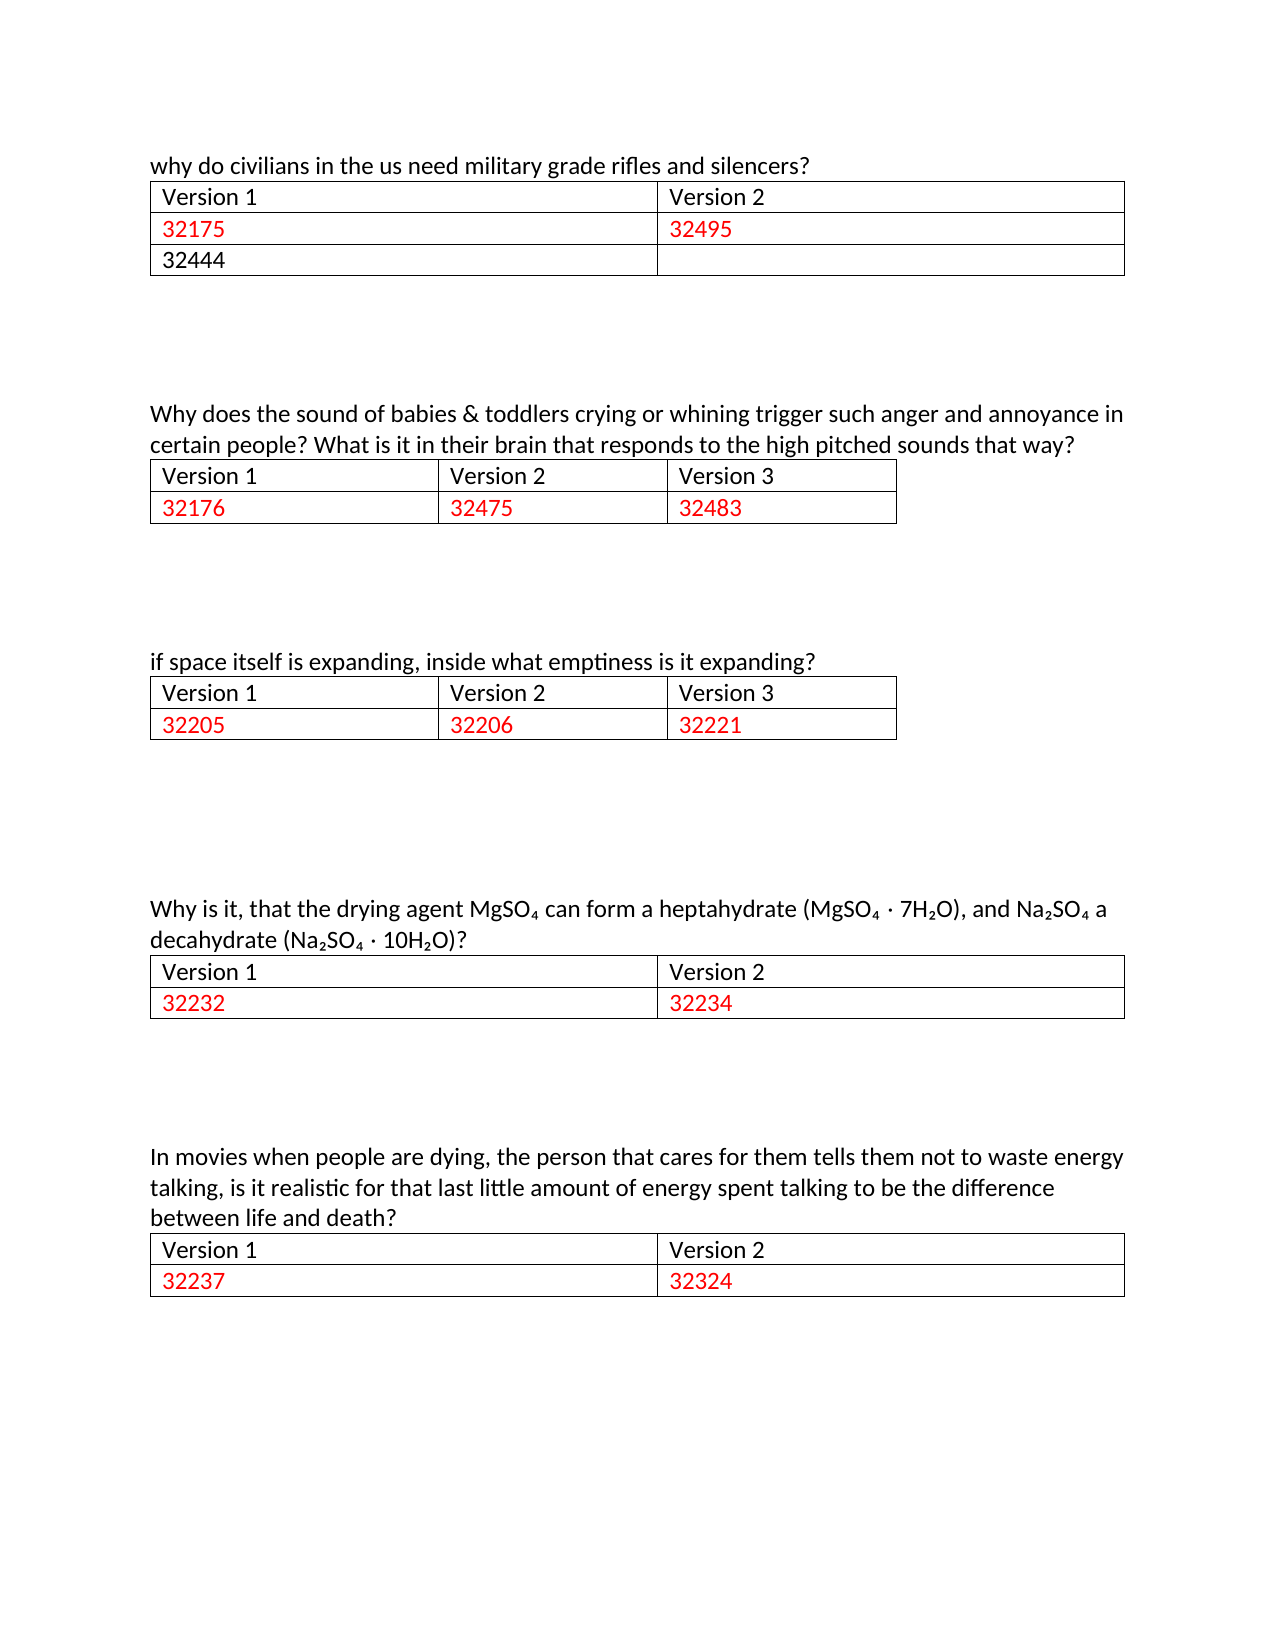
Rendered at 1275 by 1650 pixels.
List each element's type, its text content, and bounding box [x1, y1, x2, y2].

table_cell 32221 [668, 709, 896, 739]
table_header Version 3 [668, 460, 896, 491]
table_cell 32324 [658, 1265, 1124, 1296]
table_cell 32444 [151, 245, 657, 275]
table_header Version 1 [151, 677, 438, 708]
table_cell 32232 [151, 988, 657, 1018]
table_header Version 3 [668, 677, 896, 708]
text Why is it, that the drying agent MgSO₄ can form a heptahydrate (MgSO₄ ⋅ 7H₂O), and Na₂SO₄ a decahydrate (Na₂SO₄ ⋅ 10H₂O)? [150, 893, 1125, 955]
table_header Version 1 [151, 956, 657, 987]
table_header Version 2 [439, 460, 667, 491]
table_cell 32495 [658, 213, 1124, 244]
table_cell 32176 [151, 492, 438, 522]
table_cell 32205 [151, 709, 438, 739]
text why do civilians in the us need military grade rifles and silencers? [150, 150, 1125, 181]
table_header Version 2 [439, 677, 667, 708]
table_header Version 2 [658, 956, 1124, 987]
table_cell 32206 [439, 709, 667, 739]
table_header Version 1 [151, 182, 657, 212]
table_cell 32234 [658, 988, 1124, 1018]
table_cell 32475 [439, 492, 667, 522]
table_cell 32237 [151, 1265, 657, 1296]
table_header Version 1 [151, 460, 438, 491]
table_cell 32483 [668, 492, 896, 522]
table_header Version 2 [658, 182, 1124, 212]
table_header Version 2 [658, 1234, 1124, 1264]
text Why does the sound of babies & toddlers crying or whining trigger such anger and annoyance in certain people? What is it in their brain that responds to the high pitched sounds that way? [150, 398, 1125, 459]
text In movies when people are dying, the person that cares for them tells them not to waste energy talking, is it realistic for that last little amount of energy spent talking to be the difference between life and death? [150, 1141, 1125, 1233]
table_cell [658, 245, 1124, 275]
table_cell 32175 [151, 213, 657, 244]
table_header Version 1 [151, 1234, 657, 1264]
text if space itself is expanding, inside what emptiness is it expanding? [150, 646, 1125, 676]
